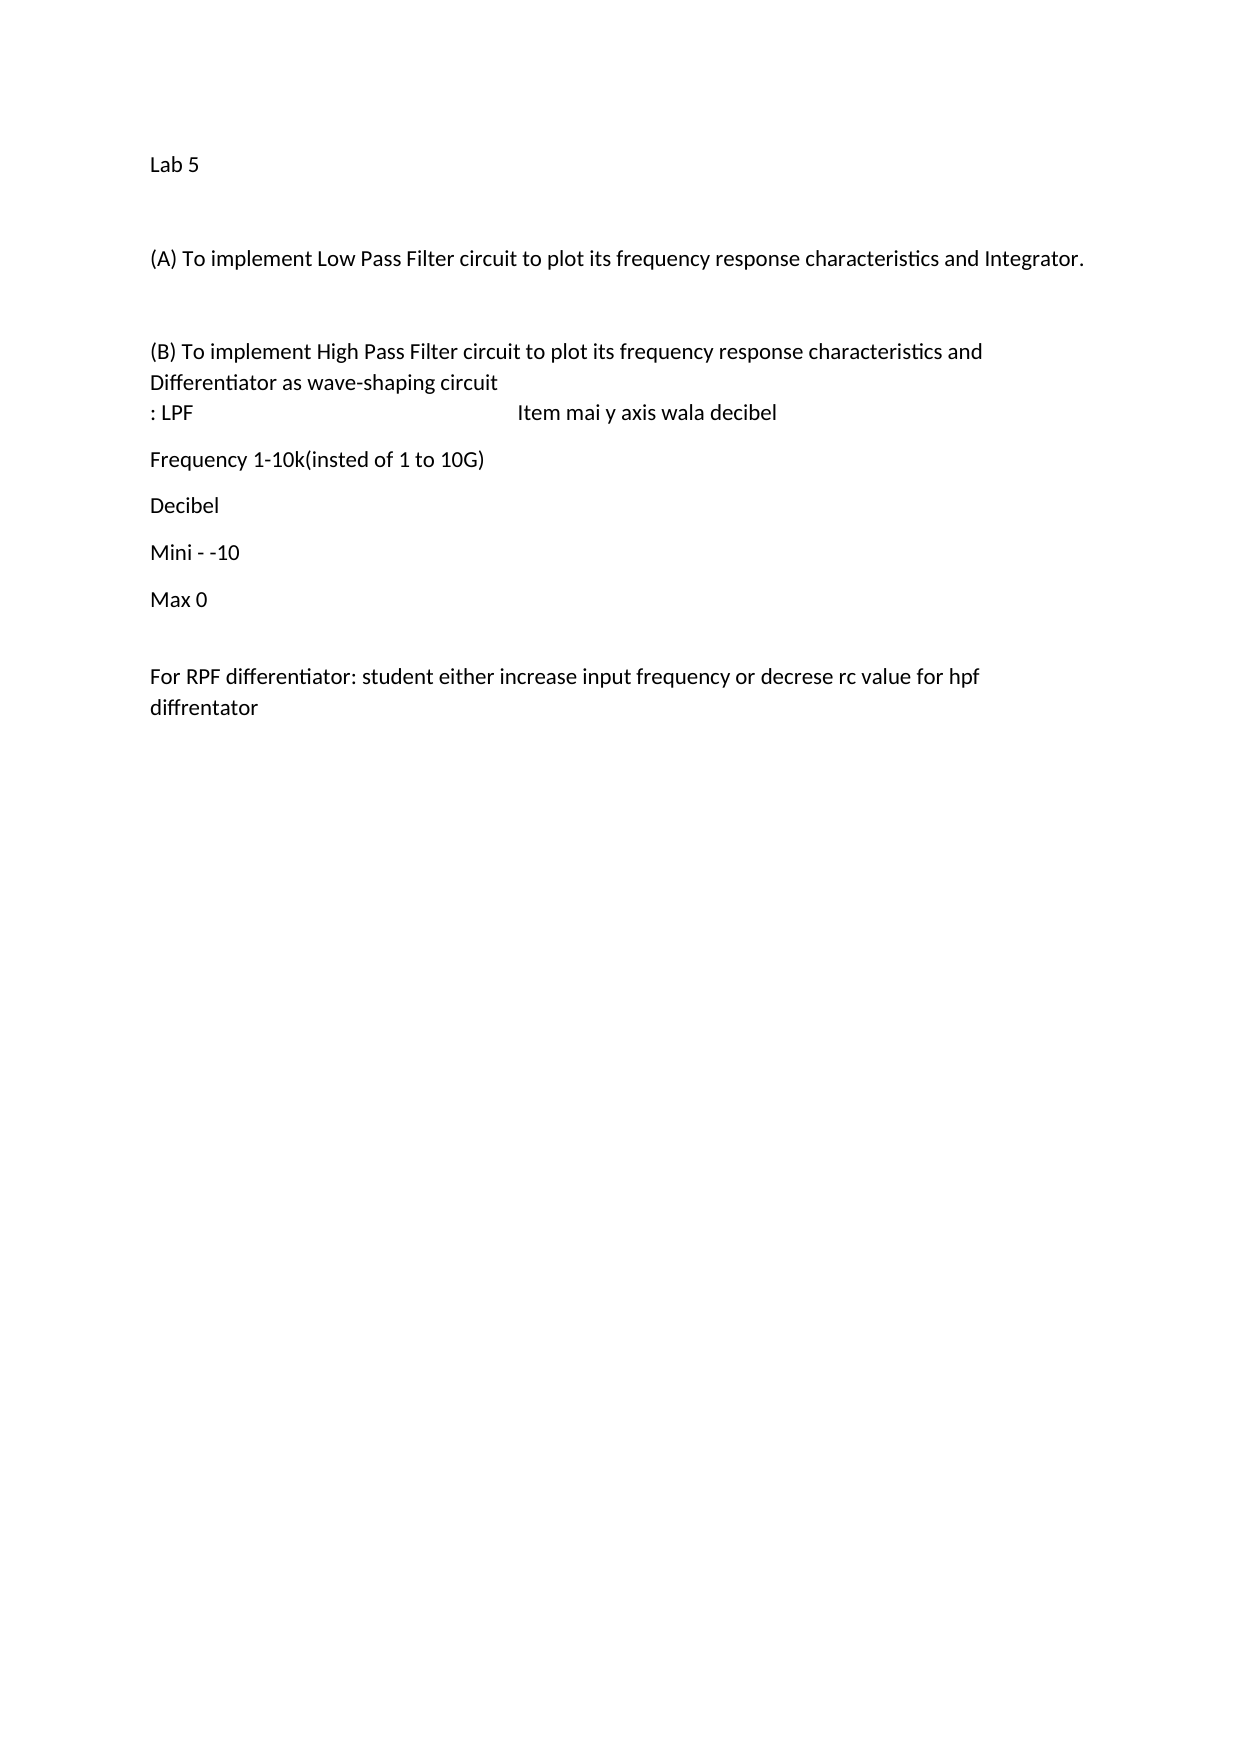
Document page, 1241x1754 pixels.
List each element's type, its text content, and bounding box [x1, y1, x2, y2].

text Mini - -10 [150, 538, 1090, 567]
text (B) To implement High Pass Filter circuit to plot its frequency response characteristics and Differentiator as wave-shaping circuit : LPF Item mai y axis wala decibel [150, 337, 1090, 426]
text Max 0 [150, 585, 1090, 613]
text For RPF differentiator: student either increase input frequency or decrese rc value for hpf diffrentator [150, 632, 1090, 721]
text Decibel [150, 492, 1090, 520]
text Lab 5 [150, 150, 1090, 178]
text (A) To implement Low Pass Filter circuit to plot its frequency response characteristics and Integrator. [150, 244, 1090, 272]
text Frequency 1-10k(insted of 1 to 10G) [150, 445, 1090, 473]
